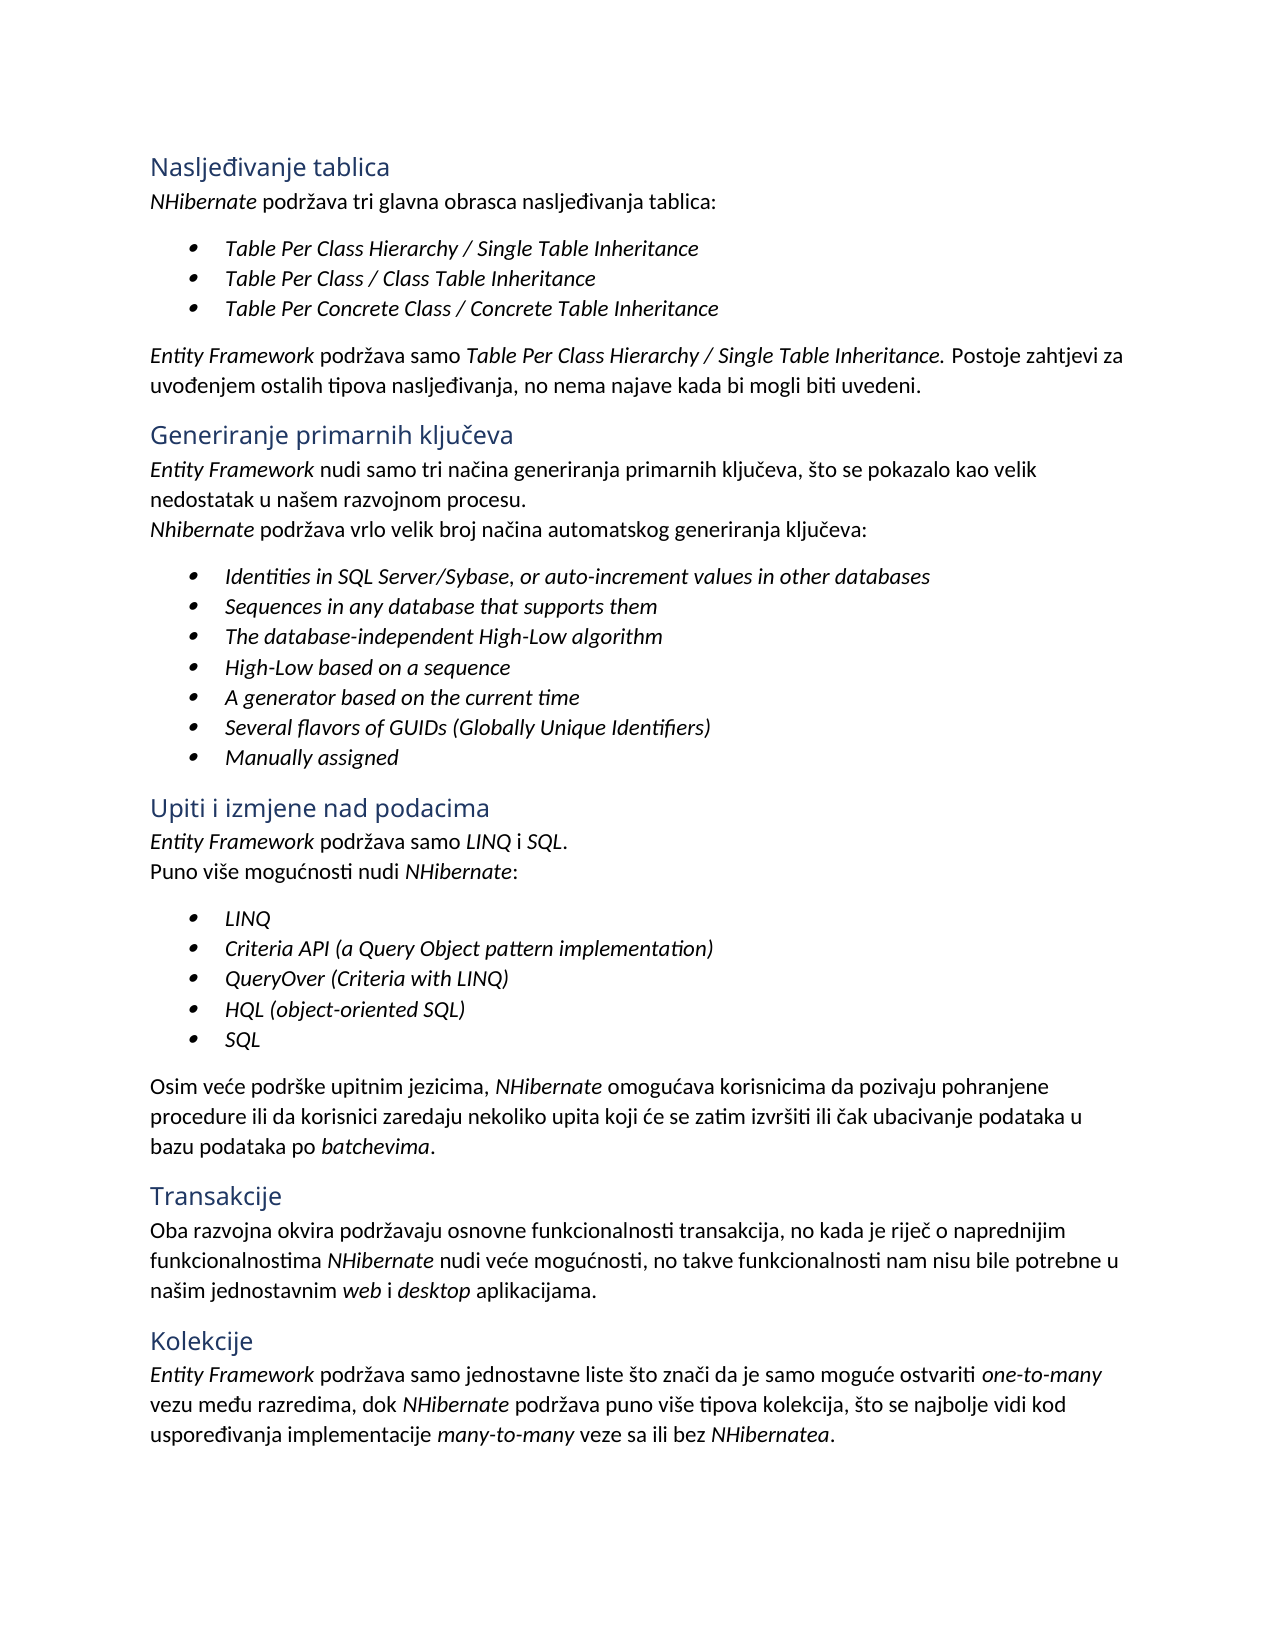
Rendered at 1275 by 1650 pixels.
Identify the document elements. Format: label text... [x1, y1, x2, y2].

list A generator based on the current time [187, 683, 1125, 711]
text Osim veće podrške upitnim jezicima, NHibernate omogućava korisnicima da pozivaju pohranjene procedure ili da korisnici zaredaju nekoliko upita koji će se zatim izvršiti ili čak ubacivanje podataka u bazu podataka po batchevima. [150, 1072, 1125, 1160]
list Several flavors of GUIDs (Globally Unique Identifiers) [187, 713, 1125, 741]
list Criteria API (a Query Object pattern implementation) [187, 934, 1125, 962]
subtitle Nasljeđivanje tablica [150, 150, 1125, 184]
list SQL [187, 1025, 1125, 1053]
text NHibernate podržava tri glavna obrasca nasljeđivanja tablica: [150, 187, 1125, 215]
list Manually assigned [187, 743, 1125, 771]
list Table Per Class Hierarchy / Single Table Inheritance [187, 234, 1125, 262]
subtitle Kolekcije [150, 1323, 1125, 1357]
list Identities in SQL Server/Sybase, or auto-increment values in other databases [187, 562, 1125, 590]
list LINQ [187, 904, 1125, 932]
text Entity Framework nudi samo tri načina generiranja primarnih ključeva, što se pokazalo kao velik nedostatak u našem razvojnom procesu. Nhibernate podržava vrlo velik broj načina automatskog generiranja ključeva: [150, 455, 1125, 543]
subtitle Generiranje primarnih ključeva [150, 418, 1125, 452]
text Entity Framework podržava samo LINQ i SQL. Puno više mogućnosti nudi NHibernate: [150, 827, 1125, 885]
text Entity Framework podržava samo jednostavne liste što znači da je samo moguće ostvariti one-to-many vezu među razredima, dok NHibernate podržava puno više tipova kolekcija, što se najbolje vidi kod uspoređivanja implementacije many-to-many veze sa ili bez NHibernatea. [150, 1360, 1125, 1448]
list QueryOver (Criteria with LINQ) [187, 964, 1125, 992]
list High-Low based on a sequence [187, 653, 1125, 681]
list Table Per Class / Class Table Inheritance [187, 264, 1125, 292]
text Oba razvojna okvira podržavaju osnovne funkcionalnosti transakcija, no kada je riječ o naprednijim funkcionalnostima NHibernate nudi veće mogućnosti, no takve funkcionalnosti nam nisu bile potrebne u našim jednostavnim web i desktop aplikacijama. [150, 1216, 1125, 1304]
list Sequences in any database that supports them [187, 592, 1125, 620]
text Entity Framework podržava samo Table Per Class Hierarchy / Single Table Inheritance. Postoje zahtjevi za uvođenjem ostalih tipova nasljeđivanja, no nema najave kada bi mogli biti uvedeni. [150, 341, 1125, 399]
subtitle Upiti i izmjene nad podacima [150, 790, 1125, 824]
list HQL (object-oriented SQL) [187, 995, 1125, 1023]
list The database-independent High-Low algorithm [187, 622, 1125, 651]
list Table Per Concrete Class / Concrete Table Inheritance [187, 294, 1125, 322]
subtitle Transakcije [150, 1179, 1125, 1213]
